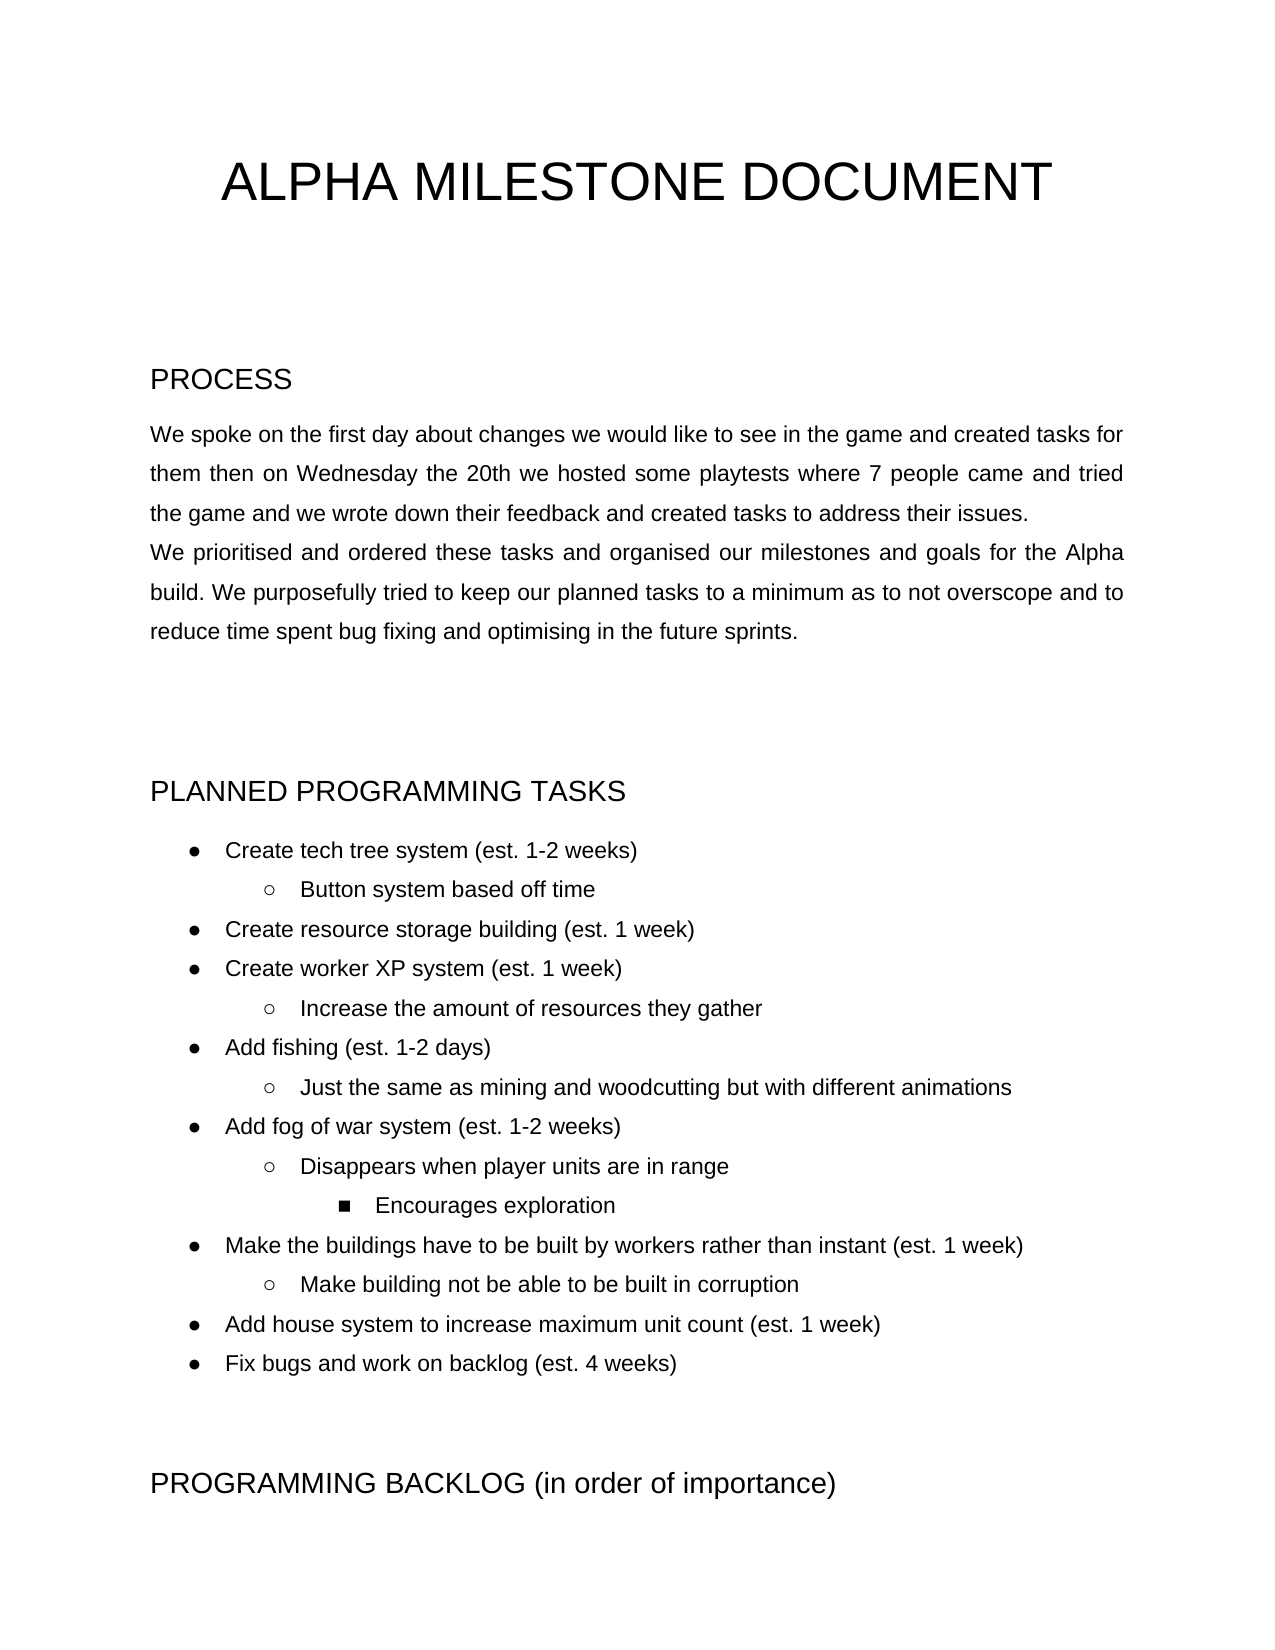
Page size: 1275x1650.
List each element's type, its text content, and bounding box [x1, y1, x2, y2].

list Encourages exploration [337, 1192, 1125, 1218]
list Create tech tree system (est. 1-2 weeks) [187, 837, 1125, 863]
list Disappears when player units are in range [262, 1153, 1125, 1179]
list Increase the amount of resources they gather [262, 995, 1125, 1021]
subtitle PROCESS [150, 362, 1125, 396]
list Make building not be able to be built in corruption [262, 1271, 1125, 1297]
list Add fishing (est. 1-2 days) [187, 1034, 1125, 1061]
list Make the buildings have to be built by workers rather than instant (est. 1 week) [187, 1232, 1125, 1258]
list Fix bugs and work on backlog (est. 4 weeks) [187, 1350, 1125, 1376]
list Add fog of war system (est. 1-2 weeks) [187, 1113, 1125, 1139]
list Add house system to increase maximum unit count (est. 1 week) [187, 1311, 1125, 1337]
subtitle PROGRAMMING BACKLOG (in order of importance) [150, 1466, 1125, 1500]
text We prioritised and ordered these tasks and organised our milestones and goals for the Alpha build. We purposefully tried to keep our planned tasks to a minimum as to not overscope and to reduce time spent bug fixing and optimising in the future sprints. [150, 539, 1125, 644]
title ALPHA MILESTONE DOCUMENT [150, 150, 1125, 212]
list Just the same as mining and woodcutting but with different animations [262, 1074, 1125, 1100]
list Button system based off time [262, 876, 1125, 903]
list Create resource storage building (est. 1 week) [187, 916, 1125, 942]
list Create worker XP system (est. 1 week) [187, 955, 1125, 982]
subtitle PLANNED PROGRAMMING TASKS [150, 774, 1125, 807]
text We spoke on the first day about changes we would like to see in the game and created tasks for them then on Wednesday the 20th we hosted some playtests where 7 people came and tried the game and we wrote down their feedback and created tasks to address their issues. [150, 421, 1125, 526]
